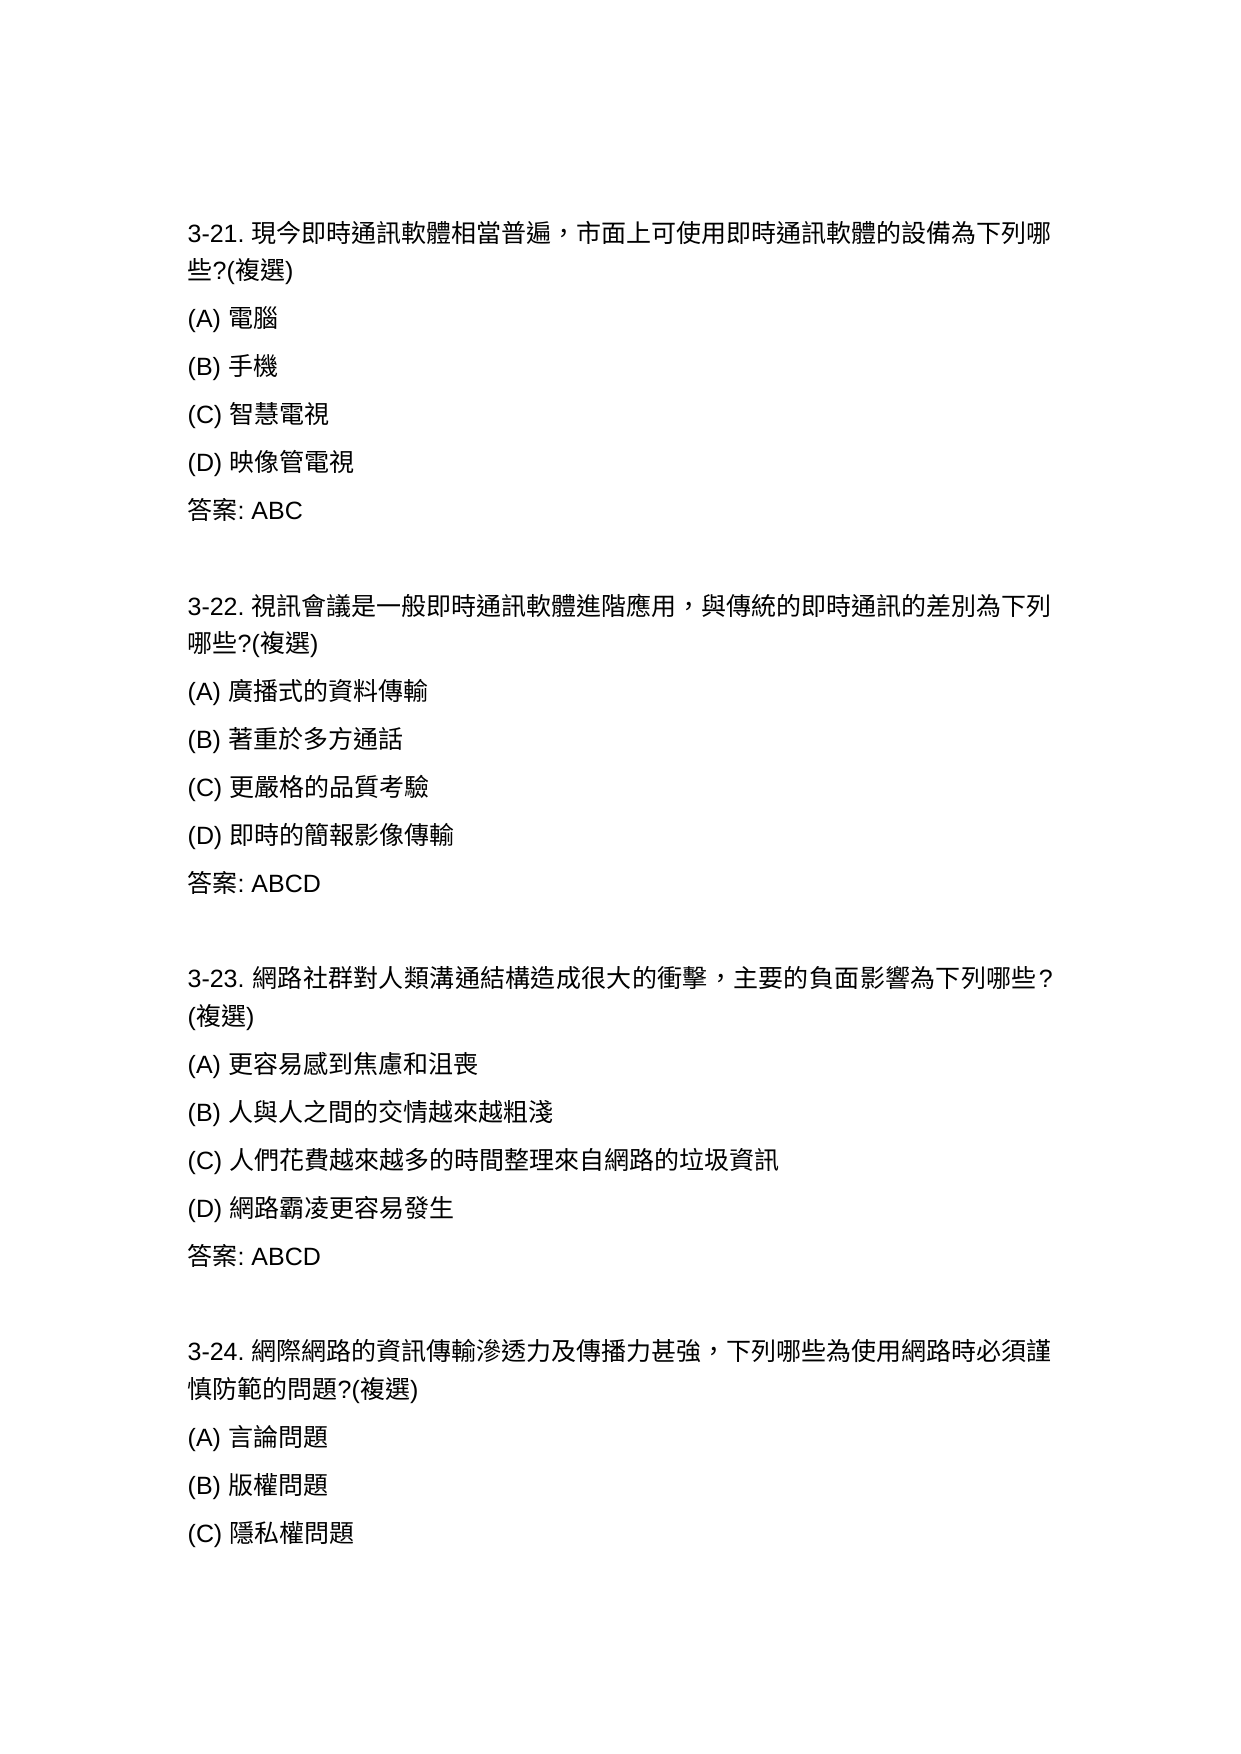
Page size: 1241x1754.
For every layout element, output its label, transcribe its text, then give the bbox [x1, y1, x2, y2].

text (D) 映像管電視 [187, 442, 1053, 479]
text (A) 更容易感到焦慮和沮喪 [187, 1044, 1053, 1081]
text 3-24. 網際網路的資訊傳輸滲透力及傳播力甚強，下列哪些為使用網路時必須謹慎防範的問題?(複選) [187, 1331, 1053, 1406]
text 3-23. 網路社群對人類溝通結構造成很大的衝擊，主要的負面影響為下列哪些?(複選) [187, 958, 1053, 1033]
text 3-22. 視訊會議是一般即時通訊軟體進階應用，與傳統的即時通訊的差別為下列哪些?(複選) [187, 585, 1053, 660]
text (A) 言論問題 [187, 1417, 1053, 1454]
text (C) 隱私權問題 [187, 1512, 1053, 1550]
text 答案: ABCD [187, 1235, 1053, 1273]
text (B) 手機 [187, 346, 1053, 383]
text (C) 更嚴格的品質考驗 [187, 767, 1053, 804]
text 答案: ABC [187, 489, 1053, 527]
text 答案: ABCD [187, 862, 1053, 900]
text (C) 人們花費越來越多的時間整理來自網路的垃圾資訊 [187, 1139, 1053, 1177]
text (D) 即時的簡報影像傳輸 [187, 814, 1053, 852]
text (A) 廣播式的資料傳輸 [187, 671, 1053, 708]
text 3-21. 現今即時通訊軟體相當普遍，市面上可使用即時通訊軟體的設備為下列哪些?(複選) [187, 212, 1053, 287]
text (D) 網路霸凌更容易發生 [187, 1187, 1053, 1225]
text (B) 著重於多方通話 [187, 719, 1053, 756]
text (C) 智慧電視 [187, 394, 1053, 431]
text (B) 人與人之間的交情越來越粗淺 [187, 1092, 1053, 1129]
text (A) 電腦 [187, 298, 1053, 335]
text (B) 版權問題 [187, 1464, 1053, 1502]
